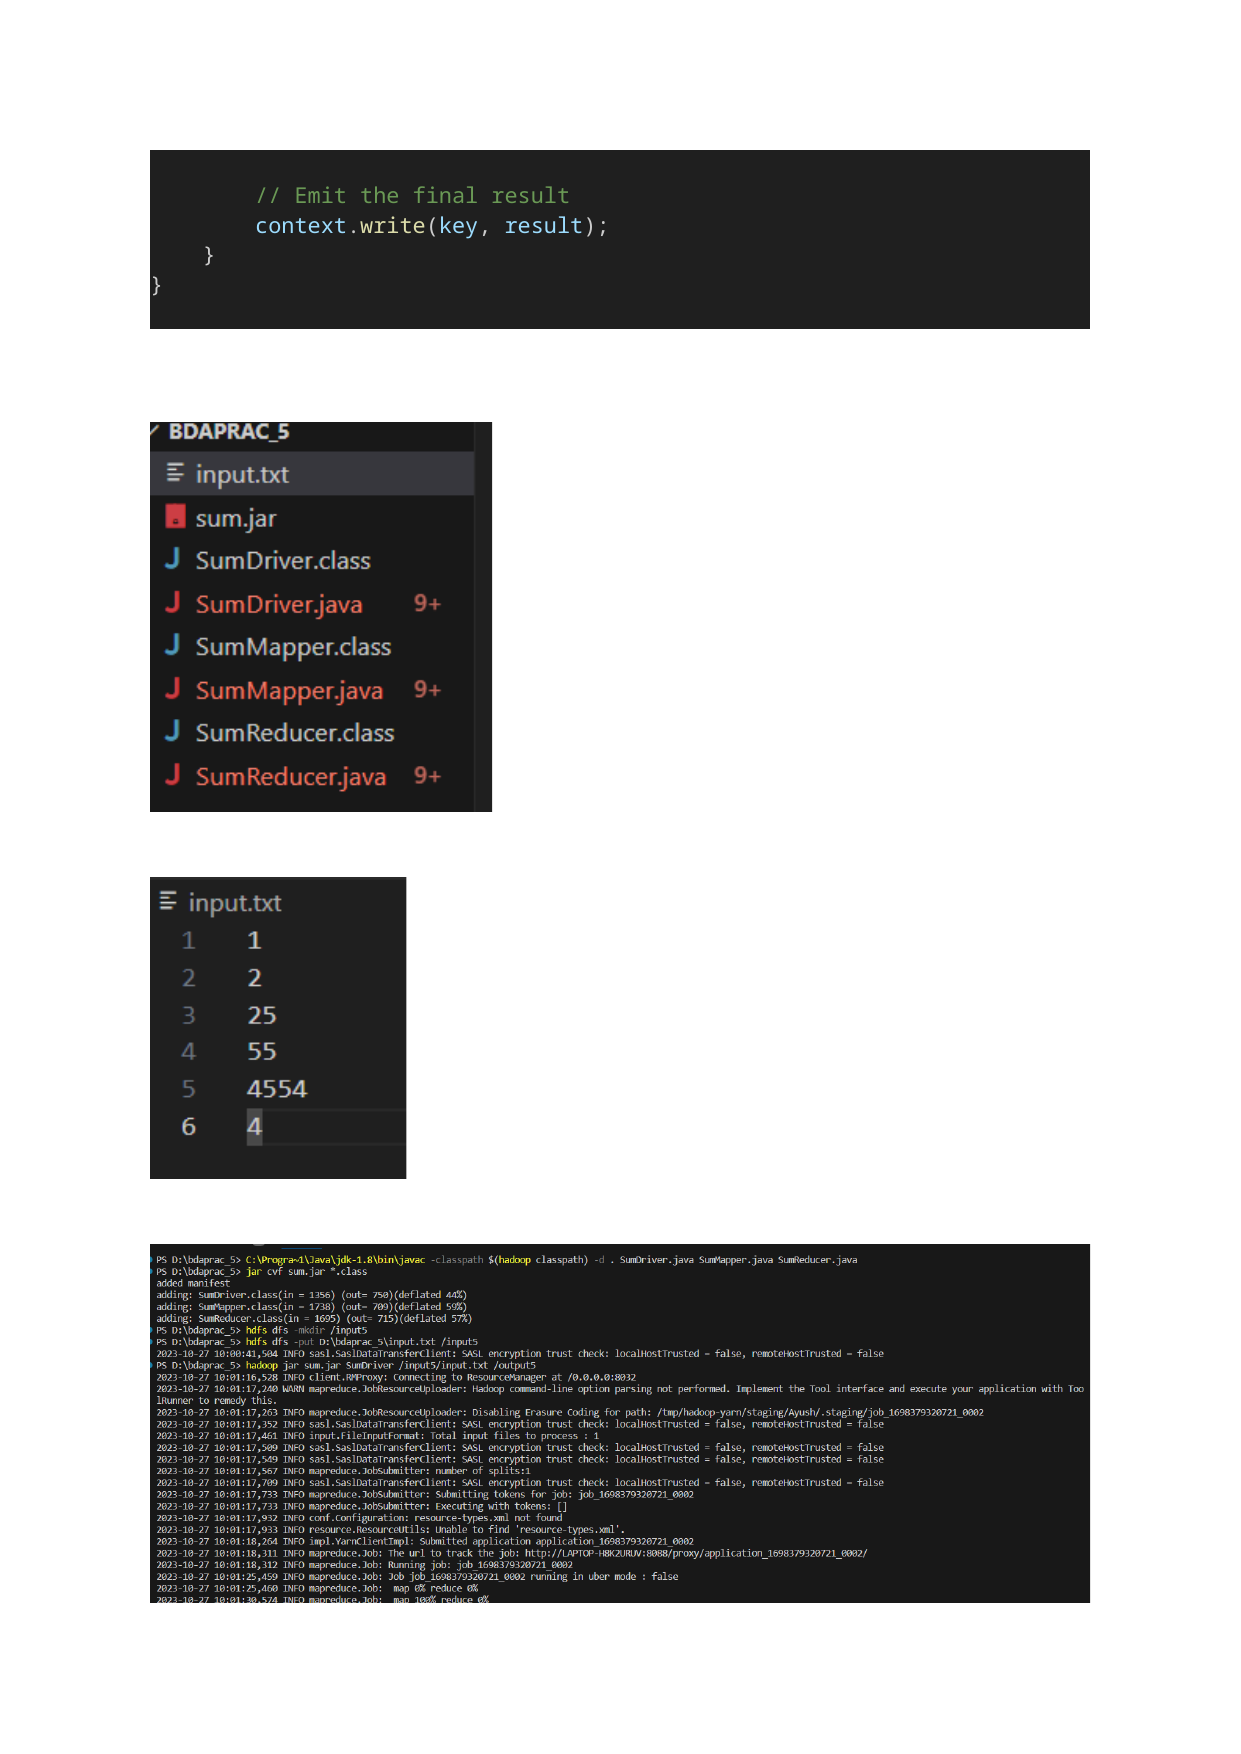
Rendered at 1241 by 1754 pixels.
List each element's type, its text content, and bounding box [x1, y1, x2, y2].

text } [150, 239, 1090, 269]
picture [150, 877, 407, 1179]
text // Emit the final result [150, 180, 1090, 209]
picture [150, 422, 493, 812]
text } [150, 269, 1090, 299]
text context.write(key, result); [150, 209, 1090, 239]
picture [150, 1244, 1091, 1603]
